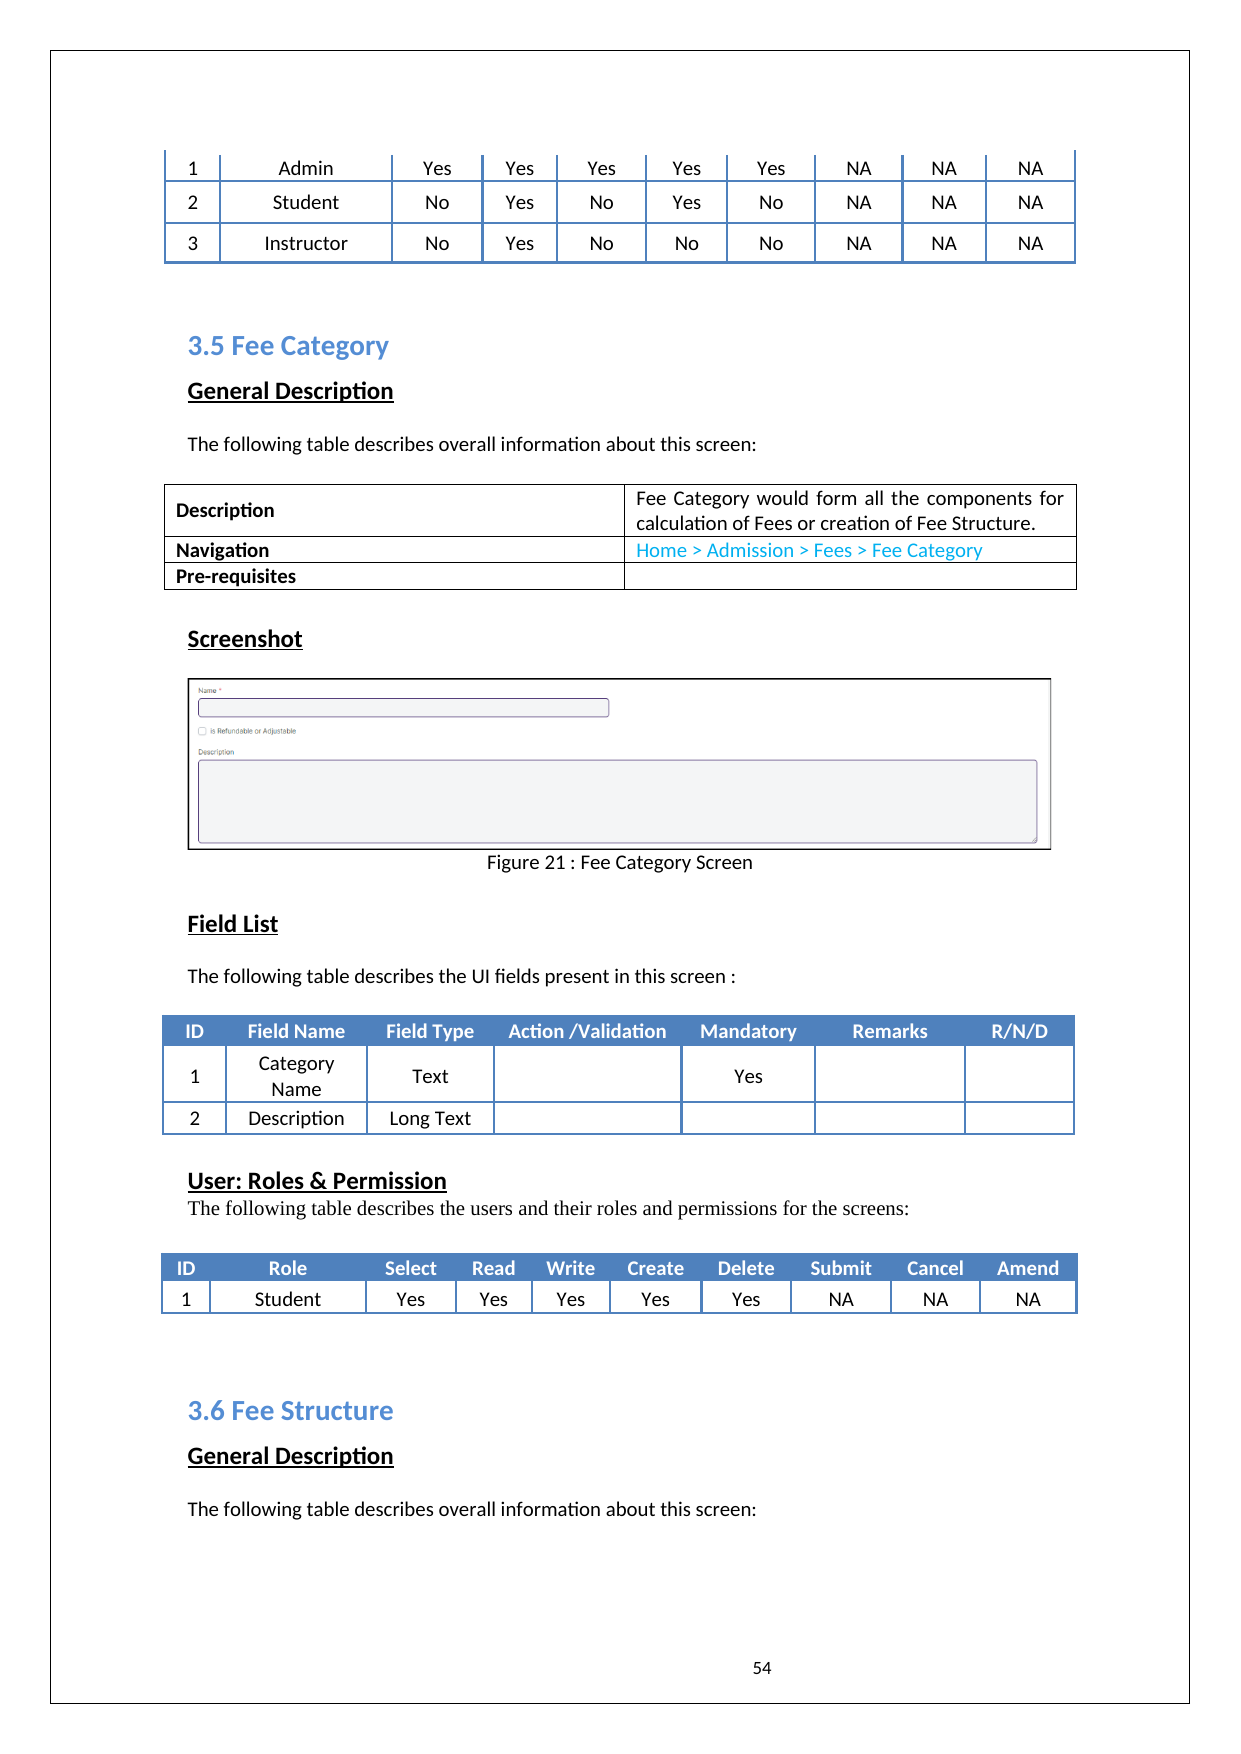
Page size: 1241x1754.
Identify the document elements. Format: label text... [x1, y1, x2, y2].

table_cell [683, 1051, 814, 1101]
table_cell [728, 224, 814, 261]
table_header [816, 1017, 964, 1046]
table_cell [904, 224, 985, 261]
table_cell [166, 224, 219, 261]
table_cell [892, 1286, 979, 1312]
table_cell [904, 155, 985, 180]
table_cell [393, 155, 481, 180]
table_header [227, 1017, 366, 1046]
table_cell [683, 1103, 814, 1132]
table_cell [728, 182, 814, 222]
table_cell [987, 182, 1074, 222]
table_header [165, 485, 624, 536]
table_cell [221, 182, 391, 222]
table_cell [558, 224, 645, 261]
subtitle Fee Category [187, 327, 1053, 362]
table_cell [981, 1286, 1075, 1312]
list General Description [187, 1440, 1053, 1471]
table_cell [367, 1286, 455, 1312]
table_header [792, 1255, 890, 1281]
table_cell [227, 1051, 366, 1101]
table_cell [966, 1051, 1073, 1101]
picture [187, 678, 1052, 850]
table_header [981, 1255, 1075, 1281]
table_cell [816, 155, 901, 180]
list Figure 21 : Fee Category Screen [187, 849, 1053, 875]
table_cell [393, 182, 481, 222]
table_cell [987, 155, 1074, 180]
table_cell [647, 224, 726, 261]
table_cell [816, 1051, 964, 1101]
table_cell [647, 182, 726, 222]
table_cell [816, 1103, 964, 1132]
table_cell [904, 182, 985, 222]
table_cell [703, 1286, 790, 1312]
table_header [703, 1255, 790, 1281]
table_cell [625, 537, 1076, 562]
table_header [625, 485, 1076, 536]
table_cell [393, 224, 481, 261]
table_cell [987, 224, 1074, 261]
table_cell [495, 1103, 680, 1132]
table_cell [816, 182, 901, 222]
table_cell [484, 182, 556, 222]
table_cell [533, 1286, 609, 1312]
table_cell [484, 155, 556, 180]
subtitle Fee Structure [187, 1392, 1053, 1428]
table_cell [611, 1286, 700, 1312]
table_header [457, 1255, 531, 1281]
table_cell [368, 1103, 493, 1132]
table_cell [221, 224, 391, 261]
list General Description [187, 375, 1053, 405]
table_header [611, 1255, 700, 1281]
text The following table describes overall information about this screen: [187, 431, 1053, 456]
list User: Roles & Permission [187, 1165, 1053, 1196]
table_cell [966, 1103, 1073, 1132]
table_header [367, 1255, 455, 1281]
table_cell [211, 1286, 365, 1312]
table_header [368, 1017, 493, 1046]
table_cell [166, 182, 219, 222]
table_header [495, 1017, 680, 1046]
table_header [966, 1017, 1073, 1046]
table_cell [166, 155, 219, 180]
text The following table describes overall information about this screen: [187, 1496, 1053, 1522]
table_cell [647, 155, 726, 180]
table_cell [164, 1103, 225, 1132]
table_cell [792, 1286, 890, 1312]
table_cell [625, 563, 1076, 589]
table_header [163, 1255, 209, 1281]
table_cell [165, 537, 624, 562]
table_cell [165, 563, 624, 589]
list Field List [187, 908, 1053, 938]
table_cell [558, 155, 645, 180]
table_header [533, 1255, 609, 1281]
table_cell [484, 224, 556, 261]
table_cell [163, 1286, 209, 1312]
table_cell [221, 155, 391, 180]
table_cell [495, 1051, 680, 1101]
list Screenshot [187, 623, 1053, 653]
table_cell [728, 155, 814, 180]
list The following table describes the users and their roles and permissions for the screens: [187, 1196, 1053, 1220]
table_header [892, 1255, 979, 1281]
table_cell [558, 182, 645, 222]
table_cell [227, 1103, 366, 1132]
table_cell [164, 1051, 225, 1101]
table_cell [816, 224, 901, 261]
list The following table describes the UI fields present in this screen : [187, 964, 1053, 989]
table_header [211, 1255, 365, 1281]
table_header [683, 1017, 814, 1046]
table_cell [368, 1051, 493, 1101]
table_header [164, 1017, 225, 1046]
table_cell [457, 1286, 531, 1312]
